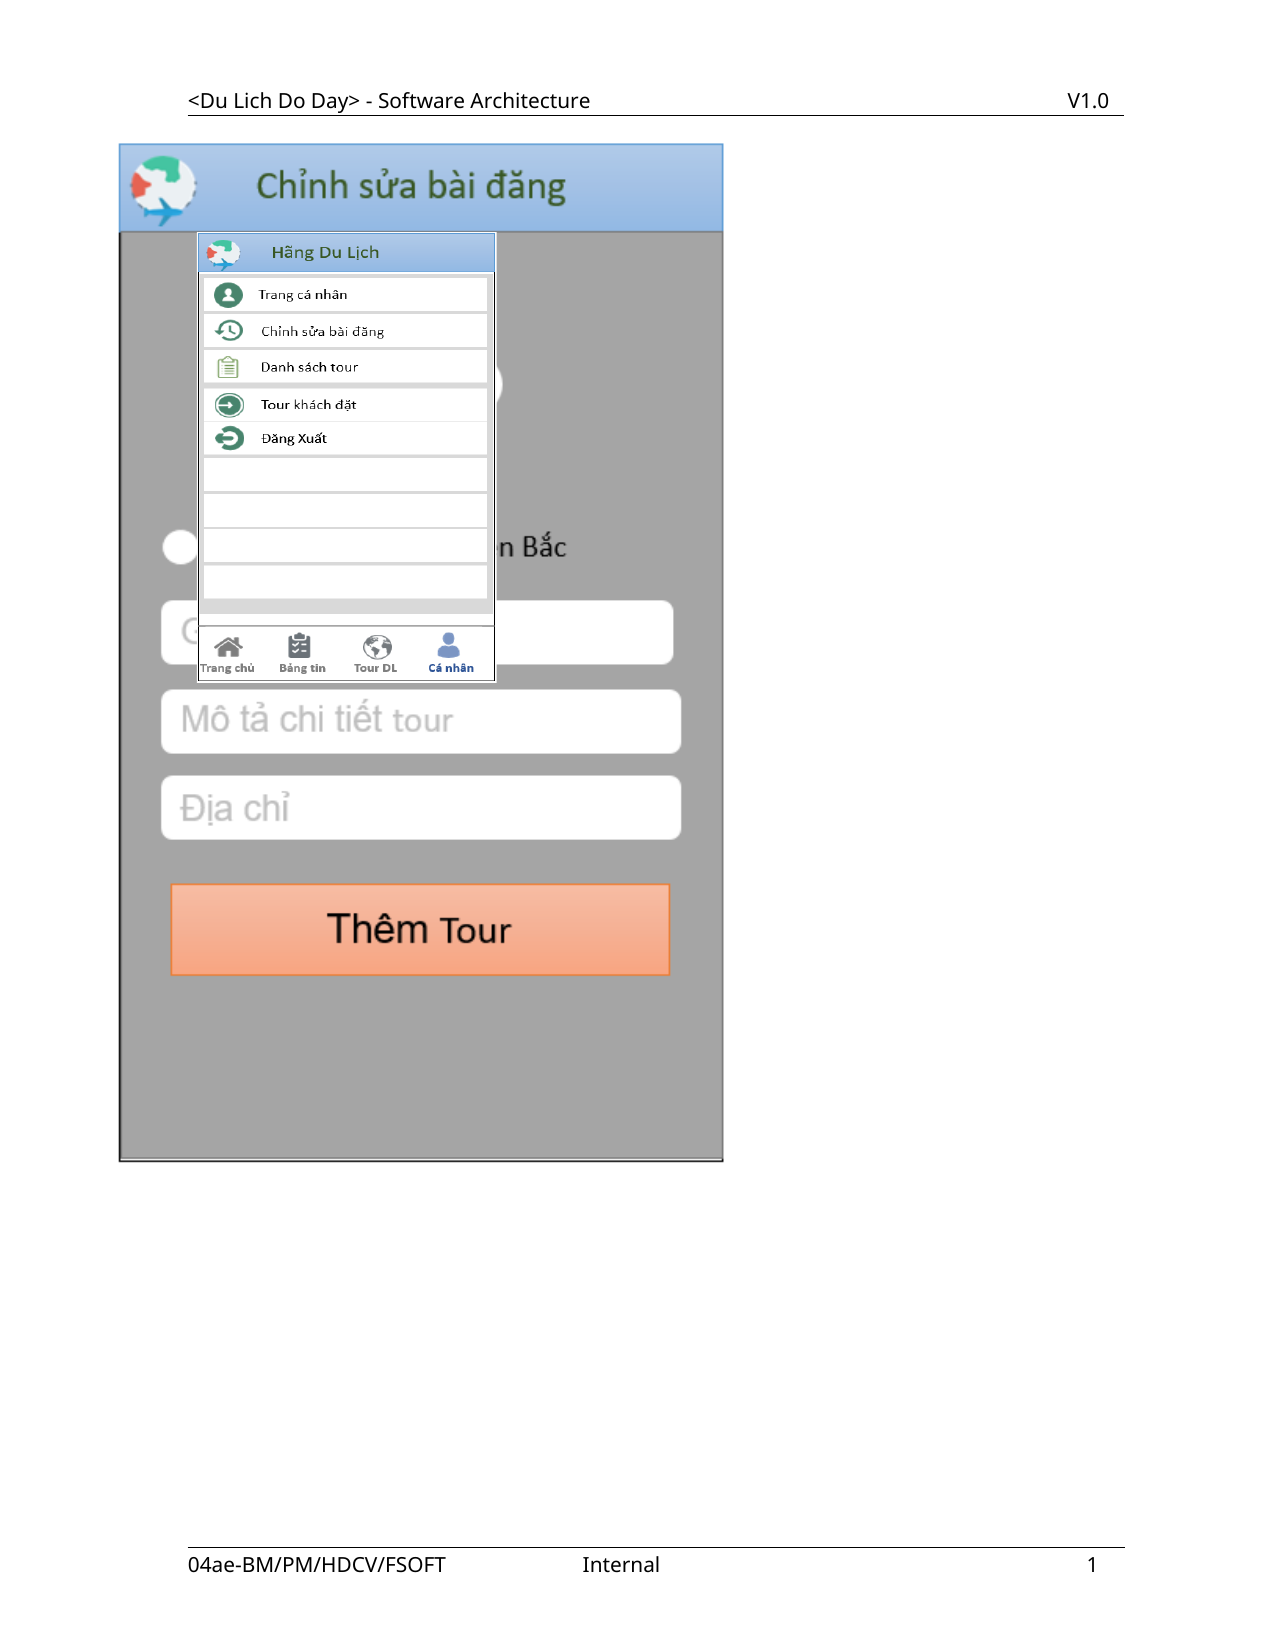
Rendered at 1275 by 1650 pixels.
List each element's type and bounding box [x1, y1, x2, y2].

picture [116, 139, 730, 1167]
